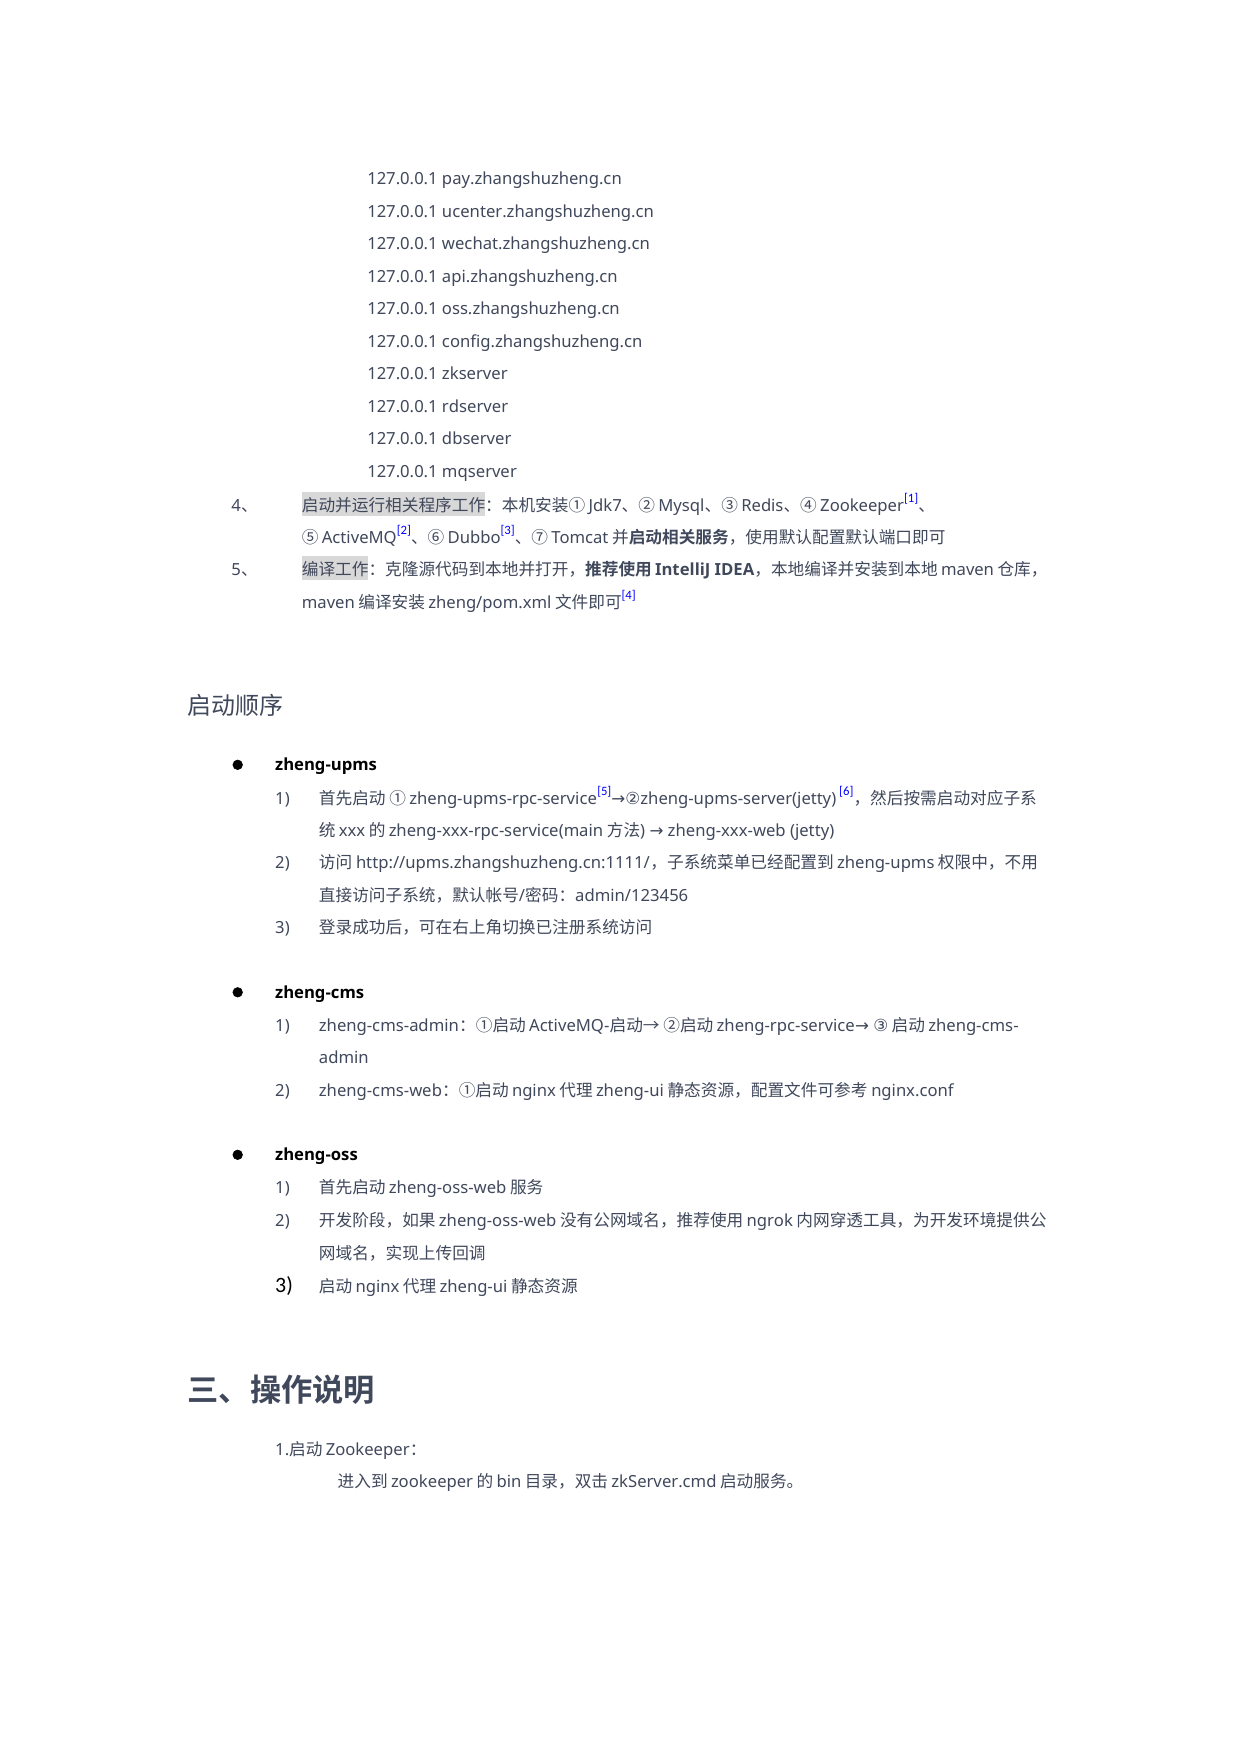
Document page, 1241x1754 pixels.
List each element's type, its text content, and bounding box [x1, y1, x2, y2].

list zheng-cms [231, 976, 1053, 1008]
text 127.0.0.1 rdserver [367, 389, 1053, 422]
text 127.0.0.1 ucenter.zhangshuzheng.cn [367, 194, 1053, 227]
text 127.0.0.1 wechat.zhangshuzheng.cn [367, 227, 1053, 259]
text 127.0.0.1 oss.zhangshuzheng.cn [367, 292, 1053, 324]
text 127.0.0.1 dbserver [367, 422, 1053, 454]
text 127.0.0.1 zkserver [367, 357, 1053, 389]
text 127.0.0.1 api.zhangshuzheng.cn [367, 259, 1053, 292]
list 开发阶段，如果zheng-oss-web没有公网域名，推荐使用ngrok内网穿透工具，为开发环境提供公网域名，实现上传回调 [275, 1203, 1053, 1268]
list zheng-upms [231, 748, 1053, 781]
list 启动nginx代理zheng-ui静态资源 [275, 1268, 1053, 1301]
list zheng-cms-admin：①启动ActiveMQ-启动→ ②启动zheng-rpc-service→ ③启动zheng-cms-admin [275, 1008, 1053, 1073]
list zheng-cms-web：①启动nginx代理zheng-ui静态资源，配置文件可参考 nginx.conf [275, 1073, 1053, 1106]
list zheng-oss [231, 1138, 1053, 1171]
text 127.0.0.1 mqserver [367, 454, 1053, 487]
list 首先启动zheng-oss-web服务 [275, 1171, 1053, 1203]
list 编译工作：克隆源代码到本地并打开，推荐使用IntelliJ IDEA，本地编译并安装到本地maven仓库，maven编译安装zheng/pom.xml文件即可[4] [231, 552, 1053, 617]
list 首先启动 ①zheng-upms-rpc-service[5]→②zheng-upms-server(jetty) [6]，然后按需启动对应子系统xxx的zheng-xxx-rpc-service(main方法) → zheng-xxx-web (jetty) [275, 781, 1053, 846]
text 三、操作说明 [187, 1355, 1053, 1420]
list 进入到zookeeper的bin目录，双击zkServer.cmd启动服务。 [337, 1464, 1053, 1497]
list 访问 http://upms.zhangshuzheng.cn:1111/，子系统菜单已经配置到zheng-upms权限中，不用直接访问子系统，默认帐号/密码：admin/123456 [275, 846, 1053, 911]
subtitle 启动顺序 [187, 672, 1053, 737]
text 1.启动Zookeeper： [231, 1432, 1053, 1464]
text 127.0.0.1 config.zhangshuzheng.cn [367, 324, 1053, 357]
list 登录成功后，可在右上角切换已注册系统访问 [275, 911, 1053, 943]
list 启动并运行相关程序工作：本机安装①Jdk7、②Mysql、③Redis、④Zookeeper[1]、⑤ActiveMQ[2]、⑥Dubbo[3]、⑦Tomcat并启动相关服务，使用默认配置默认端口即可 [231, 487, 1053, 552]
text 127.0.0.1 pay.zhangshuzheng.cn [367, 162, 1053, 194]
